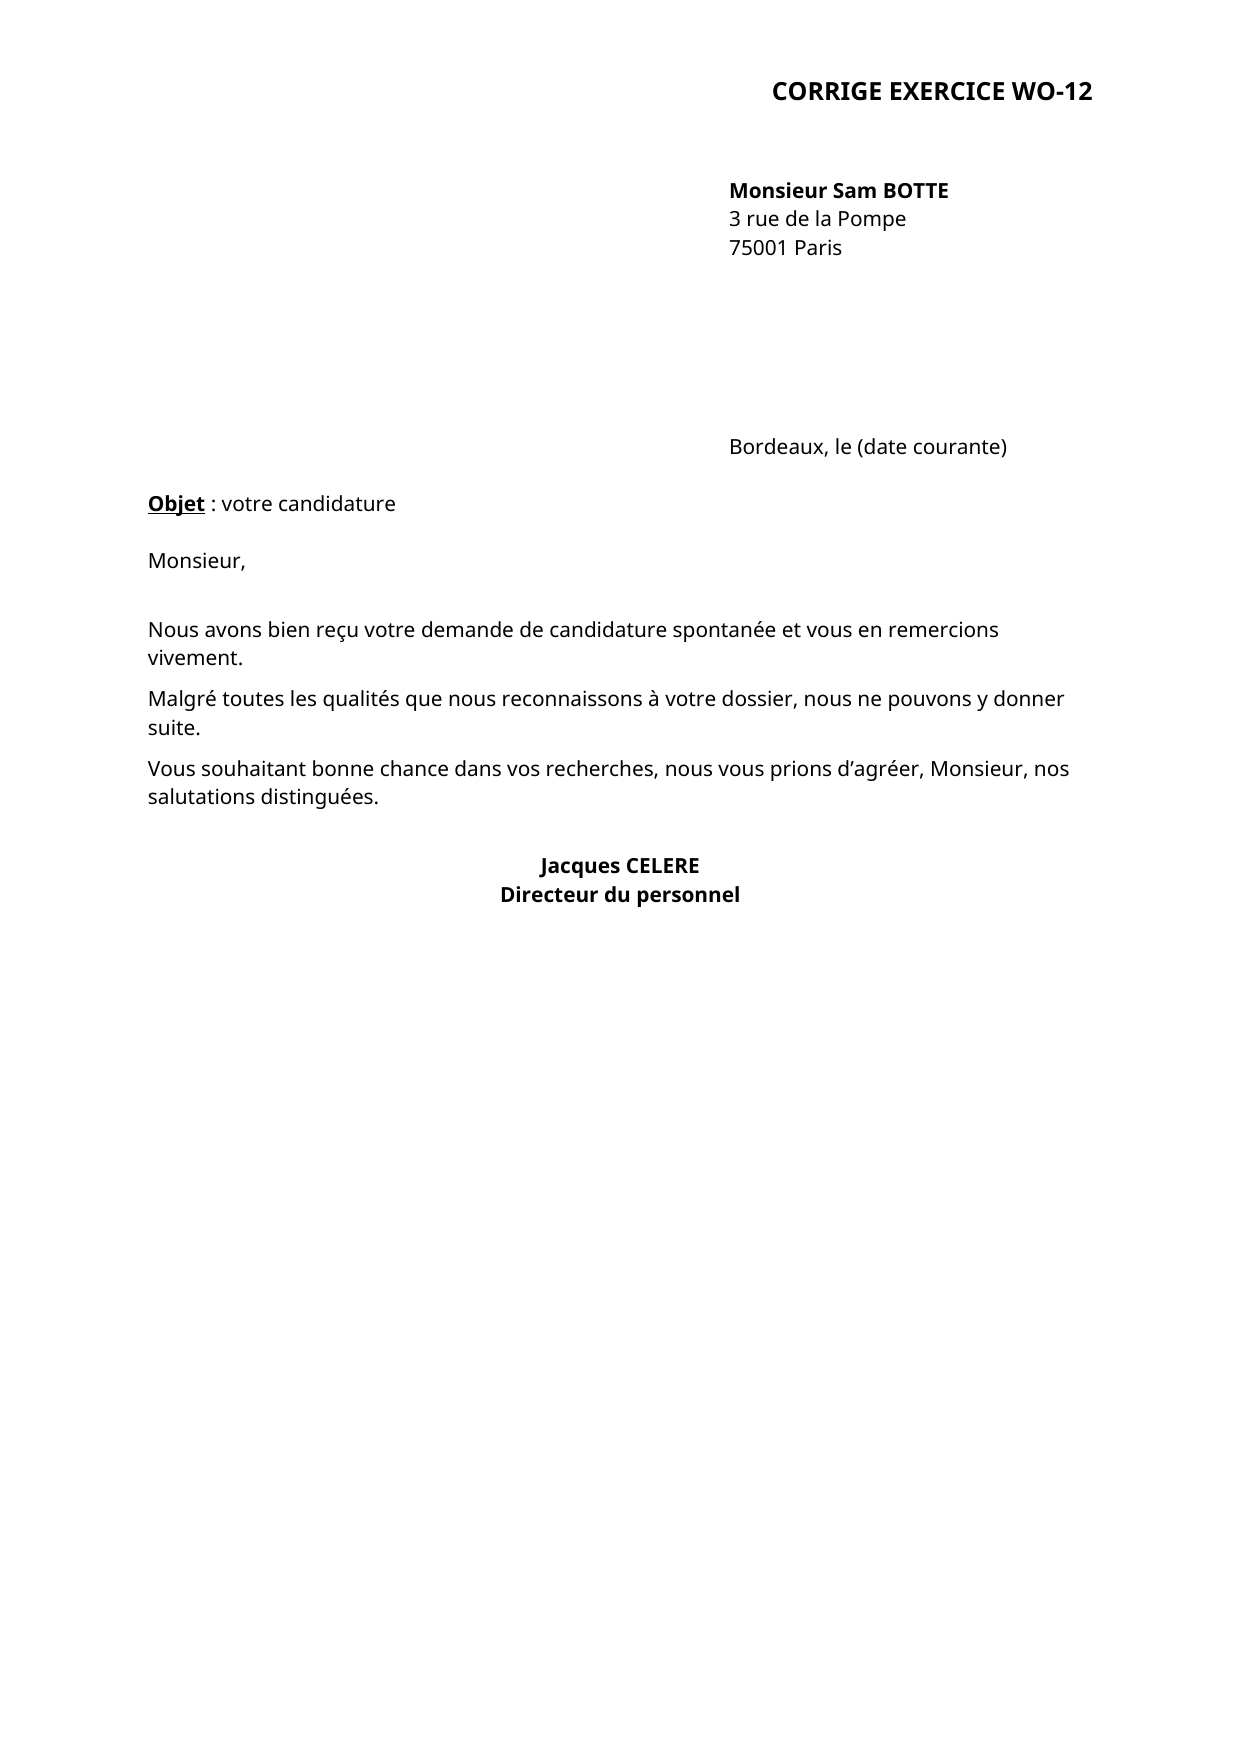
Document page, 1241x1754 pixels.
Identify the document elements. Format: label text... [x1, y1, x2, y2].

text Malgré toutes les qualités que nous reconnaissons à votre dossier, nous ne pouvons y donner suite. [148, 684, 1093, 741]
text Bordeaux, le (date courante) [729, 432, 1093, 460]
text 75001 Paris [729, 233, 1093, 261]
text Monsieur, [148, 546, 1093, 574]
text Objet : votre candidature [148, 489, 1093, 517]
text Nous avons bien reçu votre demande de candidature spontanée et vous en remercions vivement. [148, 615, 1093, 672]
text Jacques CELERE [148, 852, 1093, 880]
text 3 rue de la Pompe [729, 204, 1093, 233]
text Vous souhaitant bonne chance dans vos recherches, nous vous prions d’agréer, Monsieur, nos salutations distinguées. [148, 754, 1093, 811]
text Monsieur Sam BOTTE [729, 176, 1093, 204]
text Directeur du personnel [148, 880, 1093, 908]
